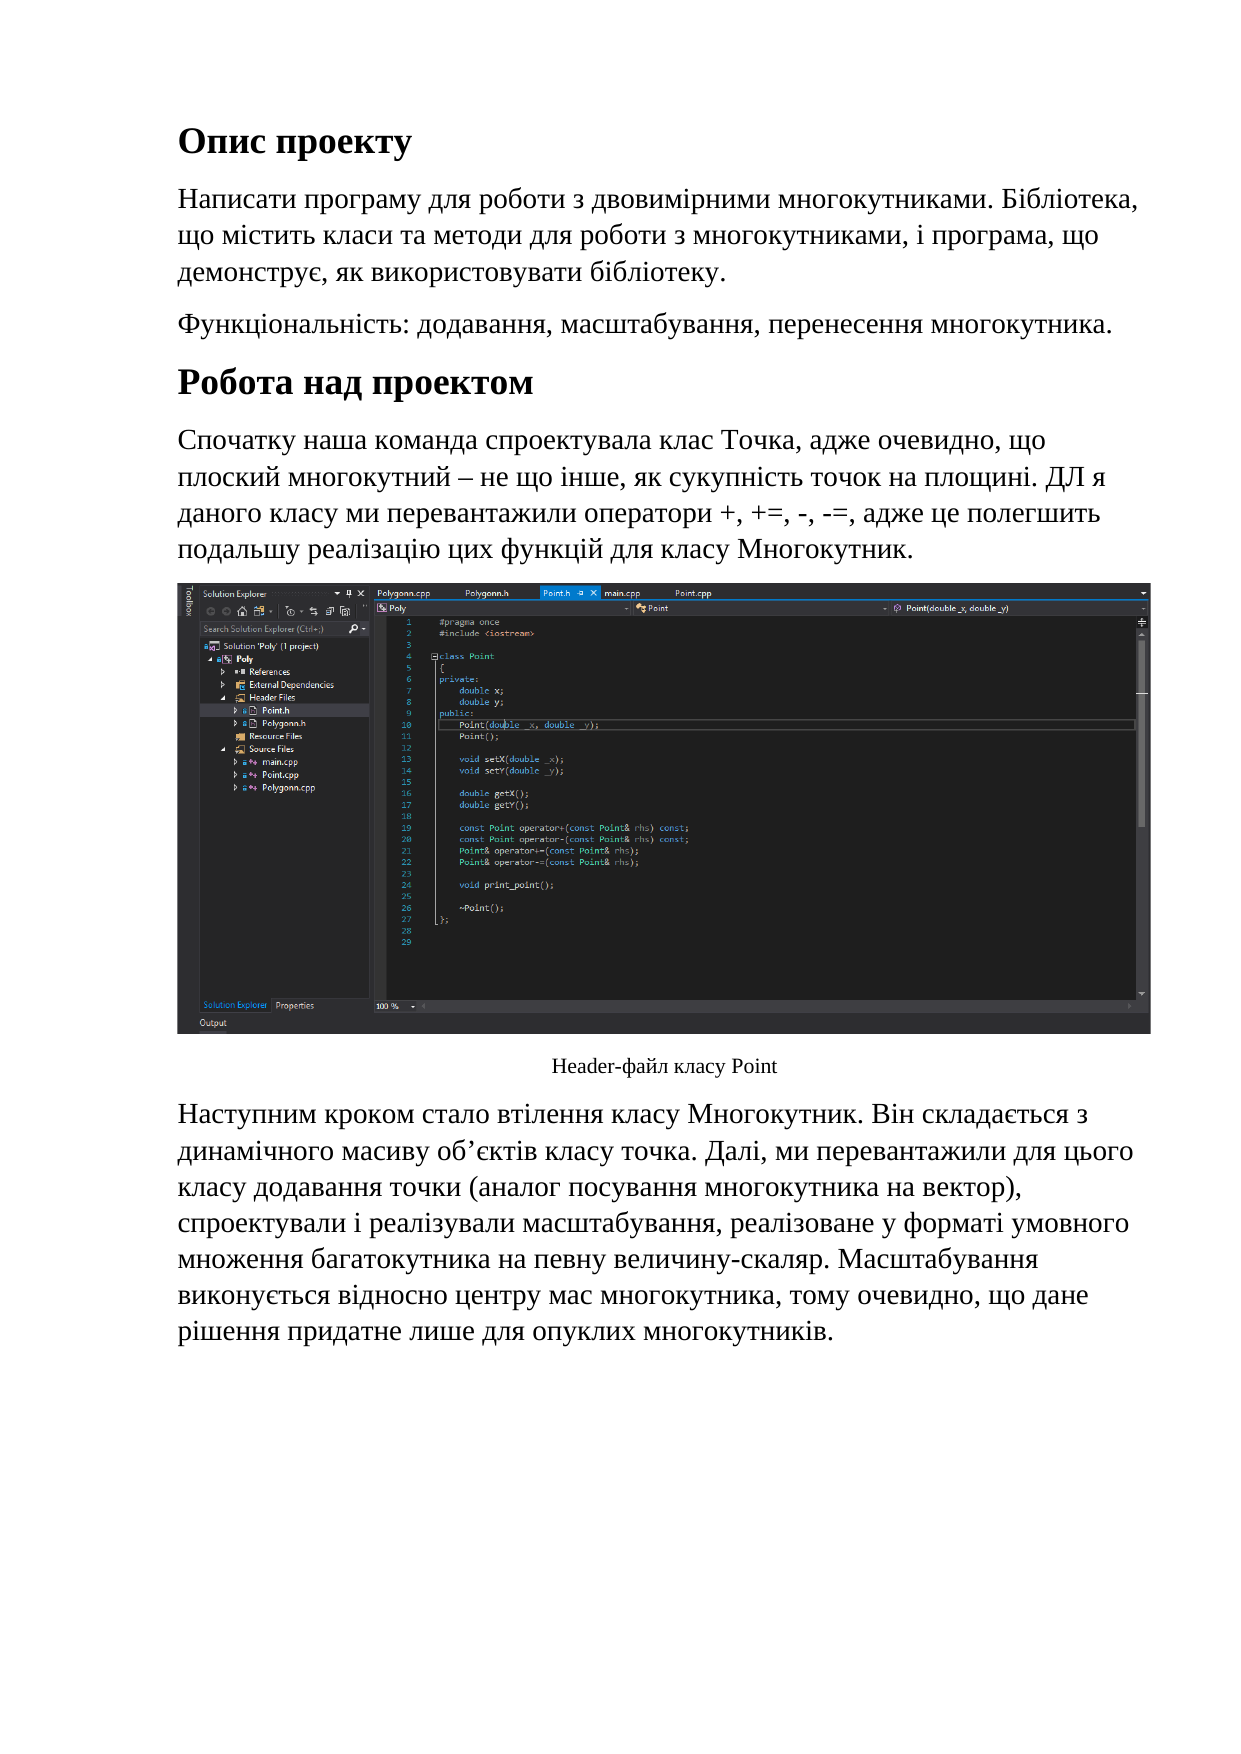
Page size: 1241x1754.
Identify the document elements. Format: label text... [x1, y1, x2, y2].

text Наступним кроком стало втілення класу Многокутник. Він складається з динамічного масиву об’єктів класу точка. Далі, ми перевантажили для цього класу додавання точки (аналог посування многокутника на вектор), спроектували і реалізували масштабування, реалізоване у форматі умовного множення багатокутника на певну величину-скаляр. Масштабування виконується відносно центру мас многокутника, тому очевидно, що дане рішення придатне лише для опуклих многокутників. [177, 1096, 1152, 1347]
picture [177, 583, 1151, 1034]
text Спочатку наша команда спроектувала клас Точка, адже очевидно, що плоский многокутний – не що інше, як сукупність точок на площині. ДЛ я даного класу ми перевантажили оператори +, +=, -, -=, адже це полегшить подальшу реалізацію цих функцій для класу Многокутник. [177, 422, 1152, 564]
text Написати програму для роботи з двовимірними многокутниками. Бібліотека, що містить класи та методи для роботи з многокутниками, і програма, що демонструє, як використовувати бібліотеку. [177, 181, 1152, 287]
text Header-файл класу Point [177, 1053, 1152, 1078]
text Функціональність: додавання, масштабування, перенесення многокутника. [177, 306, 1152, 340]
text Опис проекту [177, 118, 1152, 161]
text Робота над проектом [177, 359, 1152, 402]
